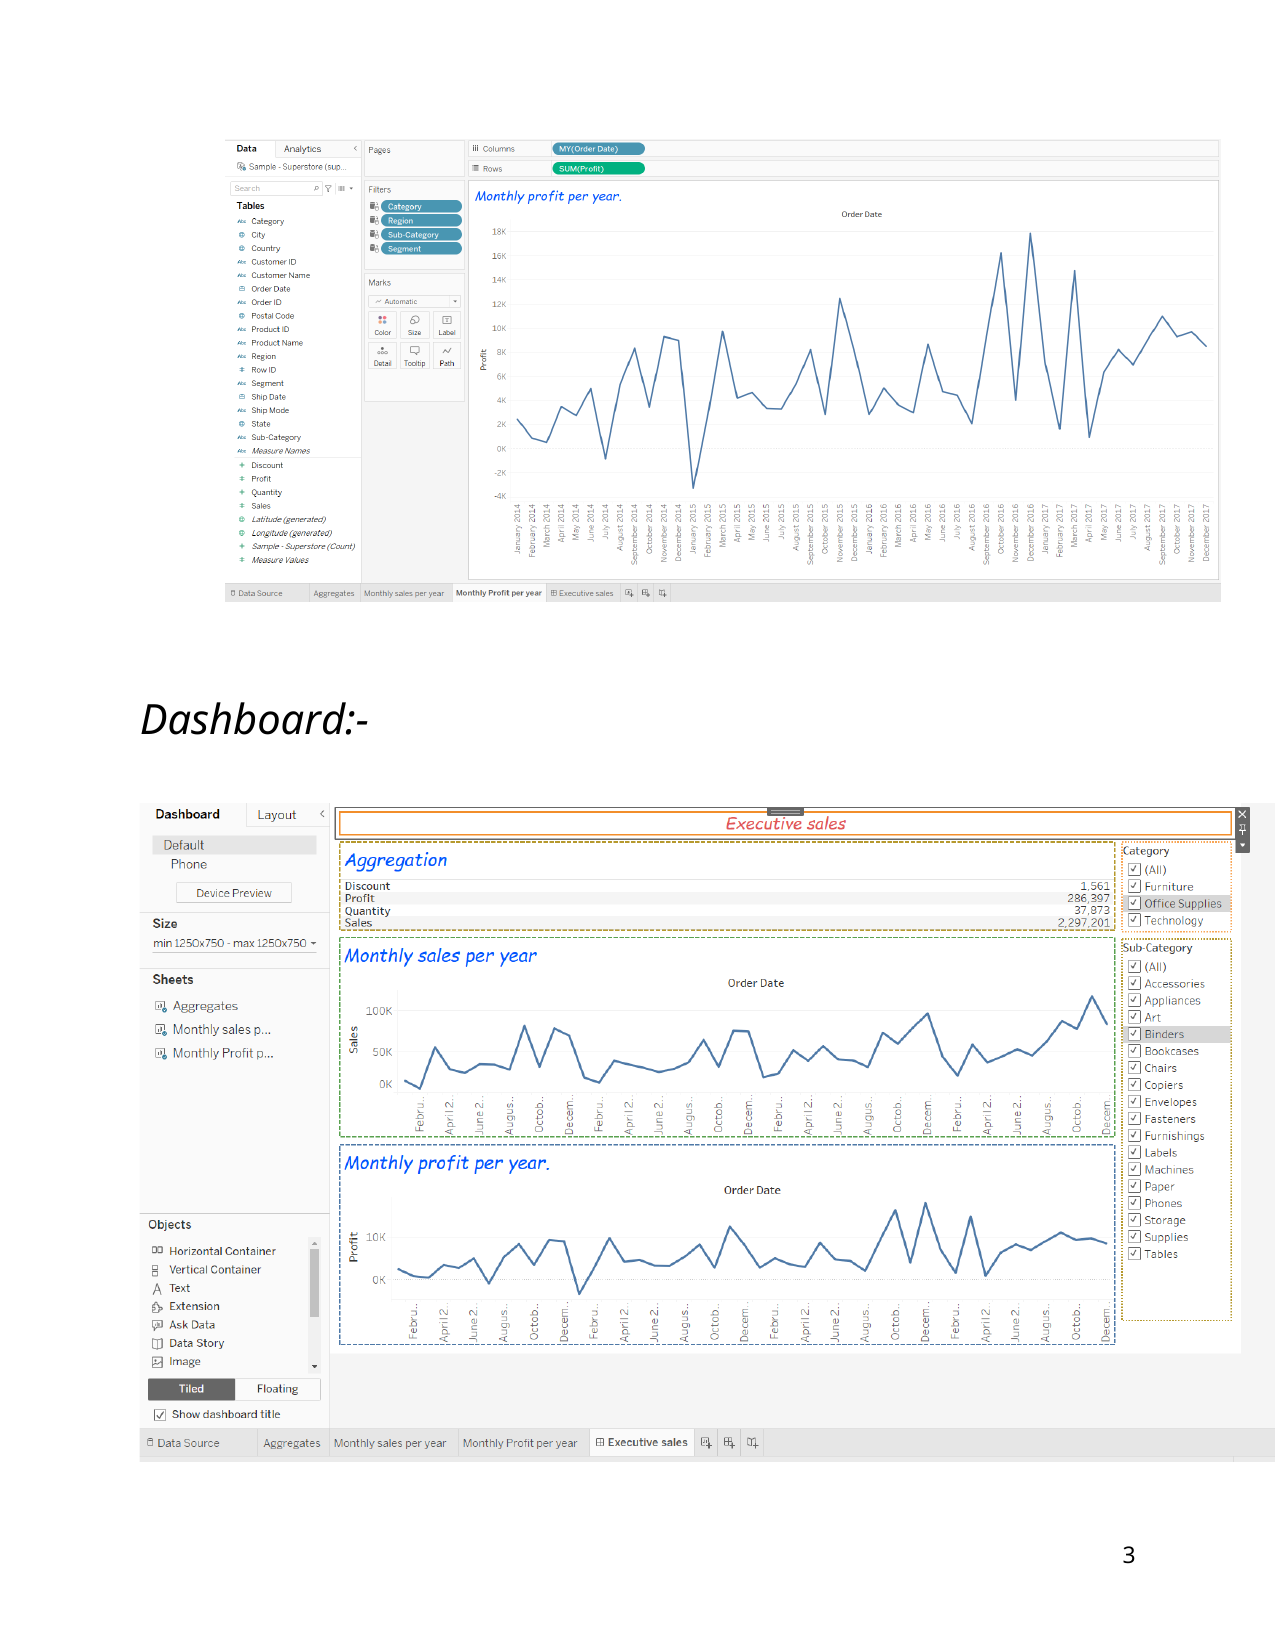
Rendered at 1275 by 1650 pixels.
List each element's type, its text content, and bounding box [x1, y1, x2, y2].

picture [139, 803, 1275, 1462]
text Dashboard:- [139, 689, 1135, 746]
picture [225, 139, 1221, 602]
